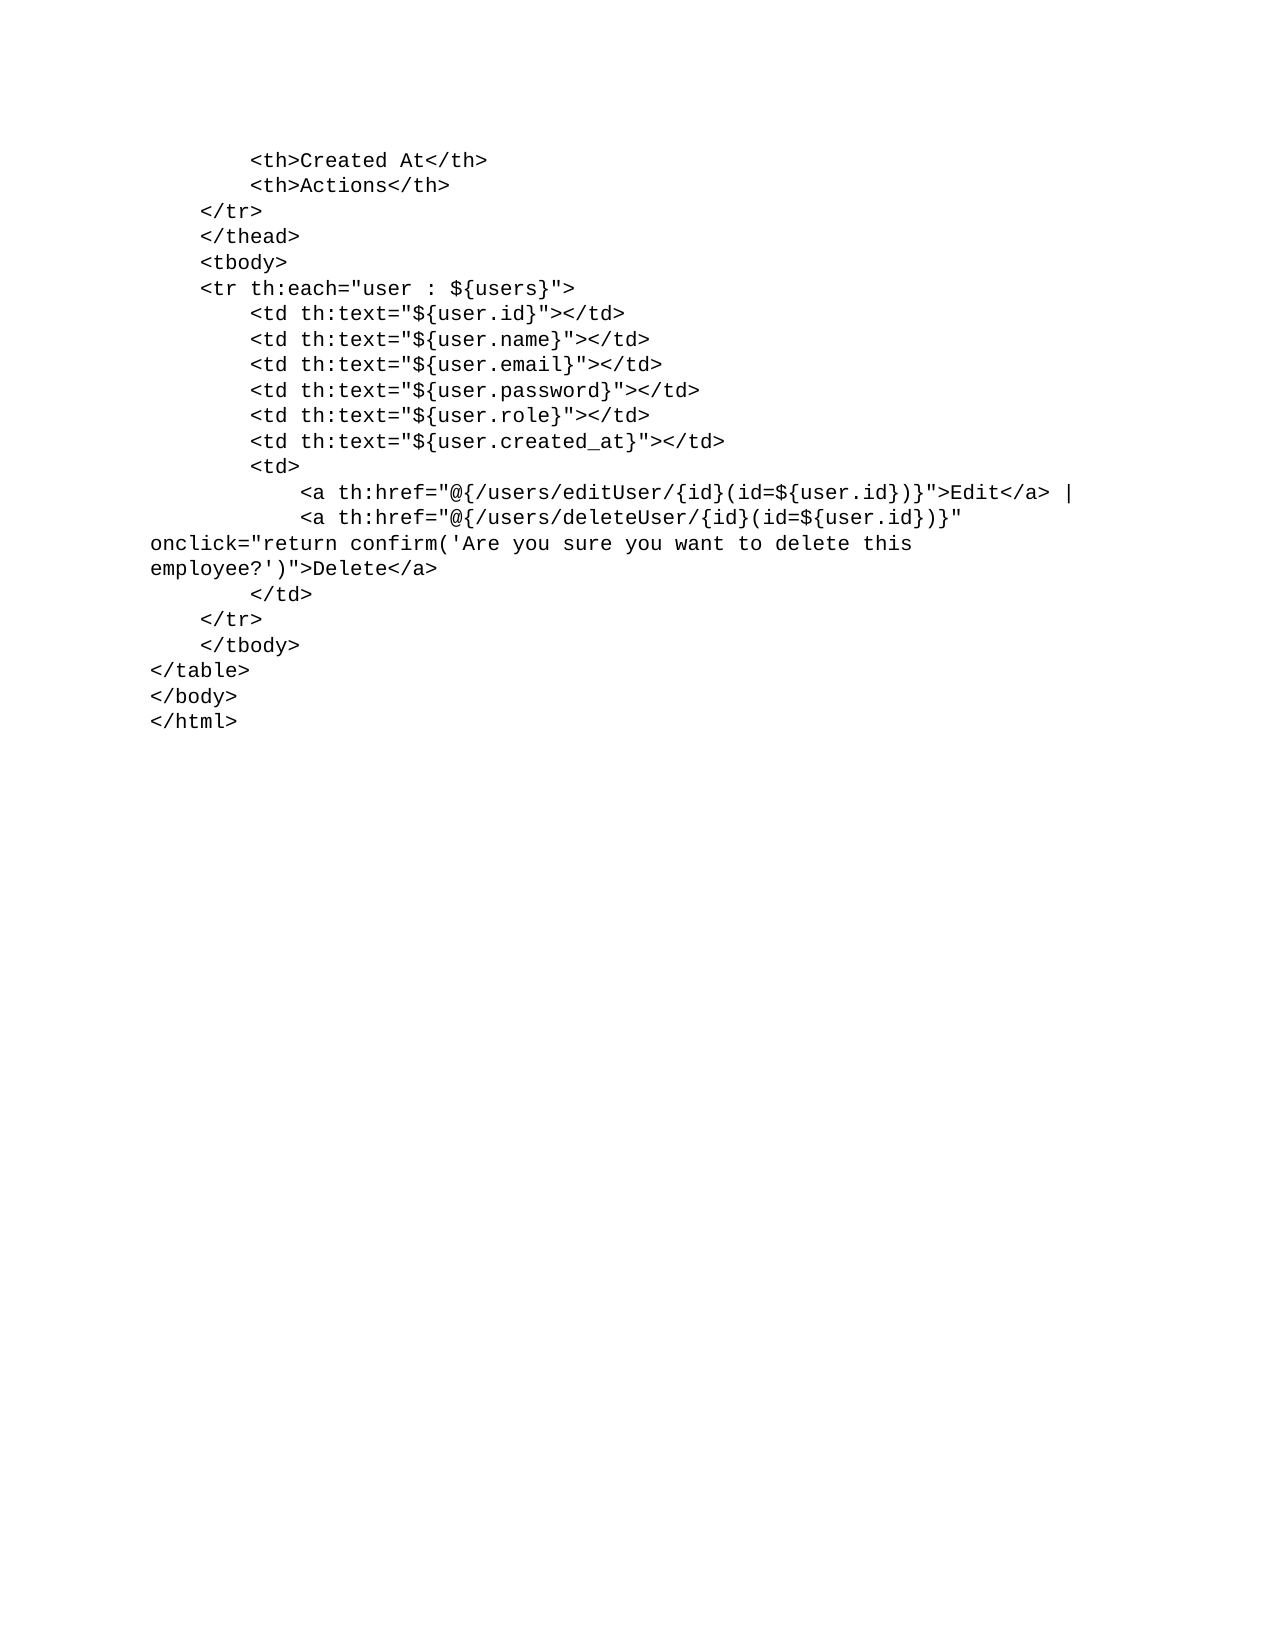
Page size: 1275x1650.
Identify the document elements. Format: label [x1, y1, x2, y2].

text [150, 150, 1125, 735]
